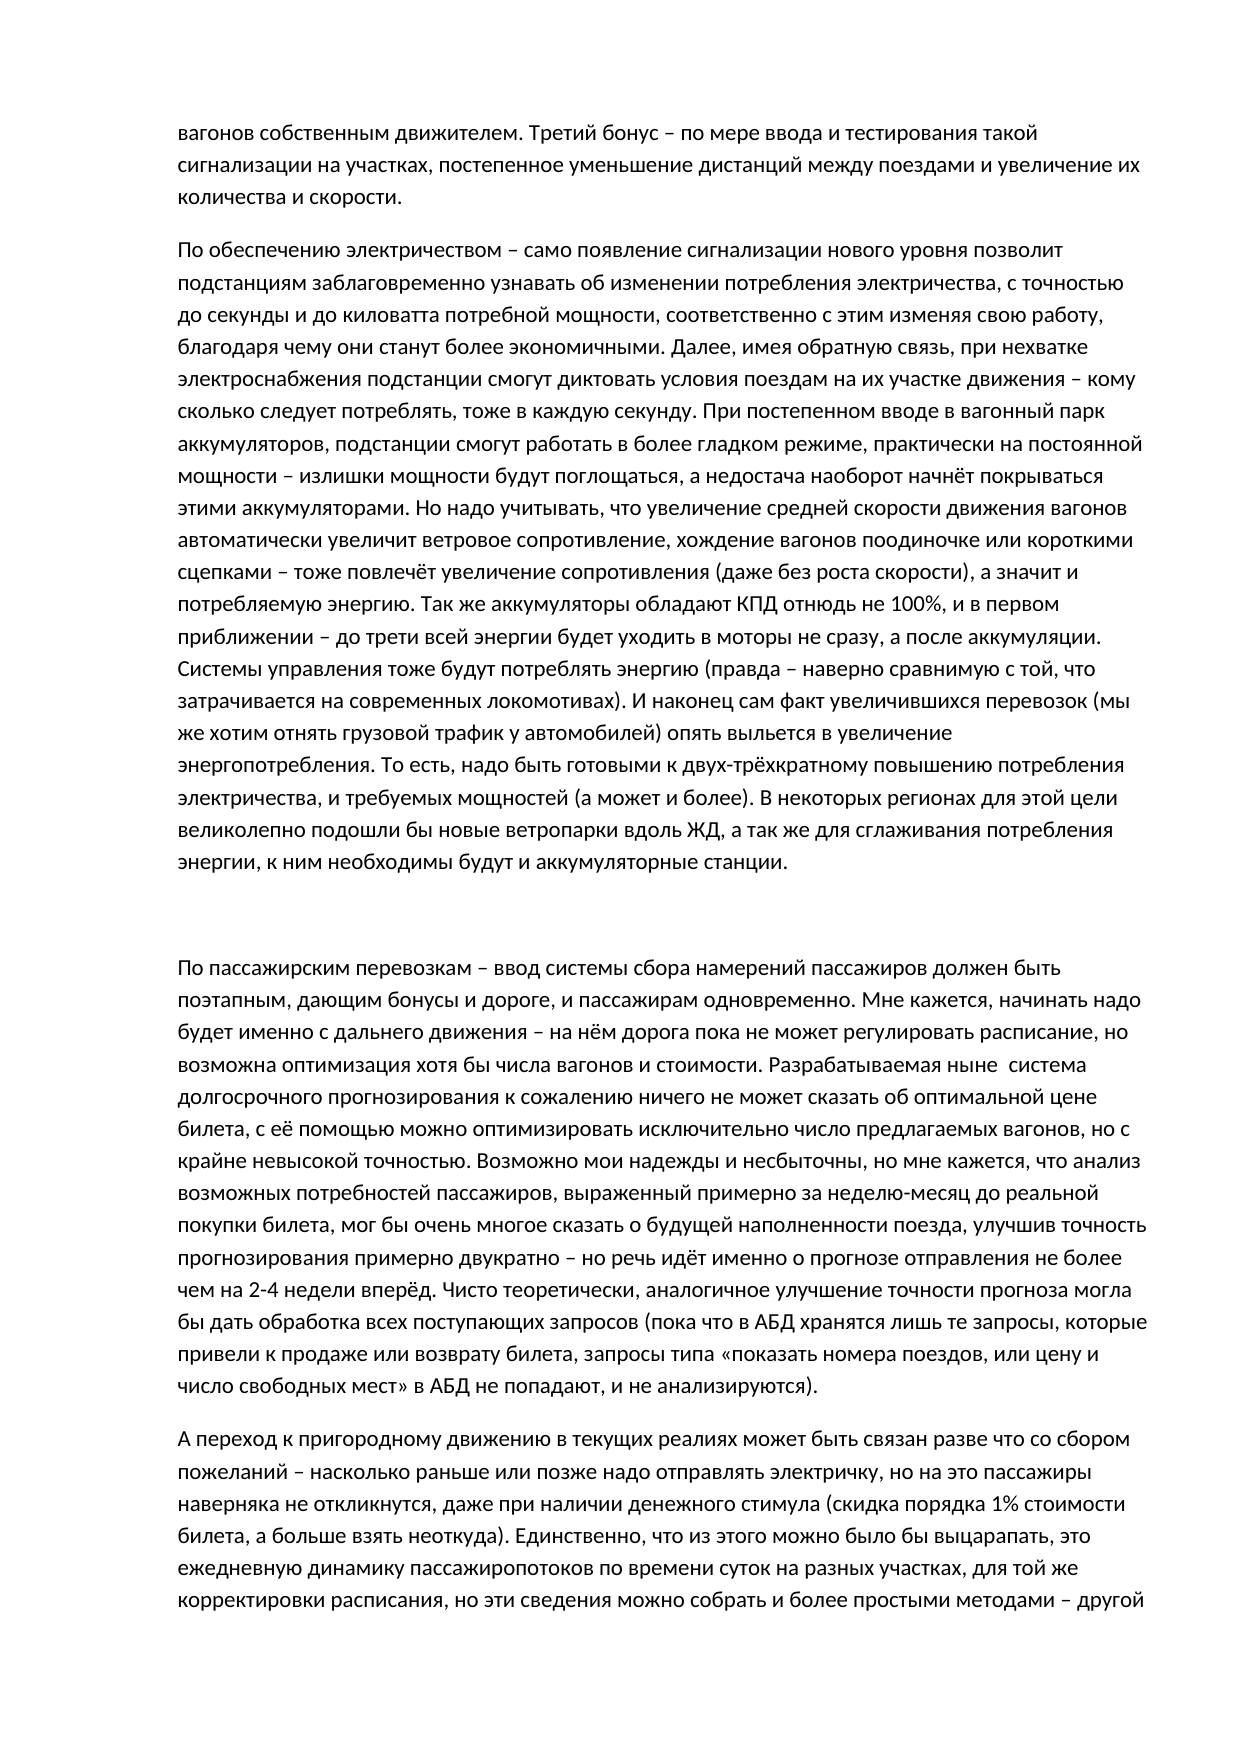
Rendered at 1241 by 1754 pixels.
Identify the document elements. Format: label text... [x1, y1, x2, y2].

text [177, 1424, 1152, 1613]
text По обеспечению электричеством – само появление сигнализации нового уровня позволит подстанциям заблаговременно узнавать об изменении потребления электричества, с точностью до секунды и до киловатта потребной мощности, соответственно с этим изменяя свою работу, благодаря чему они станут более экономичными. Далее, имея обратную связь, при нехватке электроснабжения подстанции смогут диктовать условия поездам на их участке движения – кому сколько следует потреблять, тоже в каждую секунду. При постепенном вводе в вагонный парк аккумуляторов, подстанции смогут работать в более гладком режиме, практически на постоянной мощности – излишки мощности будут поглощаться, а недостача наоборот начнёт покрываться этими аккумуляторами. Но надо учитывать, что увеличение средней скорости движения вагонов автоматически увеличит ветровое сопротивление, хождение вагонов поодиночке или короткими сцепками – тоже повлечёт увеличение сопротивления (даже без роста скорости), а значит и потребляемую энергию. Так же аккумуляторы обладают КПД отнюдь не 100%, и в первом приближении – до трети всей энергии будет уходить в моторы не сразу, а после аккумуляции. Системы управления тоже будут потреблять энергию (правда – наверно сравнимую с той, что затрачивается на современных локомотивах). И наконец сам факт увеличившихся перевозок (мы же хотим отнять грузовой трафик у автомобилей) опять выльется в увеличение энергопотребления. То есть, надо быть готовыми к двух-трёхкратному повышению потребления электричества, и требуемых мощностей (а может и более). В некоторых регионах для этой цели великолепно подошли бы новые ветропарки вдоль ЖД, а так же для сглаживания потребления энергии, к ним необходимы будут и аккумуляторные станции. [177, 236, 1152, 875]
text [177, 118, 1152, 211]
text По пассажирским перевозкам – ввод системы сбора намерений пассажиров должен быть поэтапным, дающим бонусы и дороге, и пассажирам одновременно. Мне кажется, начинать надо будет именно с дальнего движения – на нём дорога пока не может регулировать расписание, но возможна оптимизация хотя бы числа вагонов и стоимости. Разрабатываемая ныне система долгосрочного прогнозирования к сожалению ничего не может сказать об оптимальной цене билета, с её помощью можно оптимизировать исключительно число предлагаемых вагонов, но с крайне невысокой точностью. Возможно мои надежды и несбыточны, но мне кажется, что анализ возможных потребностей пассажиров, выраженный примерно за неделю-месяц до реальной покупки билета, мог бы очень многое сказать о будущей наполненности поезда, улучшив точность прогнозирования примерно двукратно – но речь идёт именно о прогнозе отправления не более чем на 2-4 недели вперёд. Чисто теоретически, аналогичное улучшение точности прогноза могла бы дать обработка всех поступающих запросов (пока что в АБД хранятся лишь те запросы, которые привели к продаже или возврату билета, запросы типа «показать номера поездов, или цену и число свободных мест» в АБД не попадают, и не анализируются). [177, 953, 1152, 1399]
